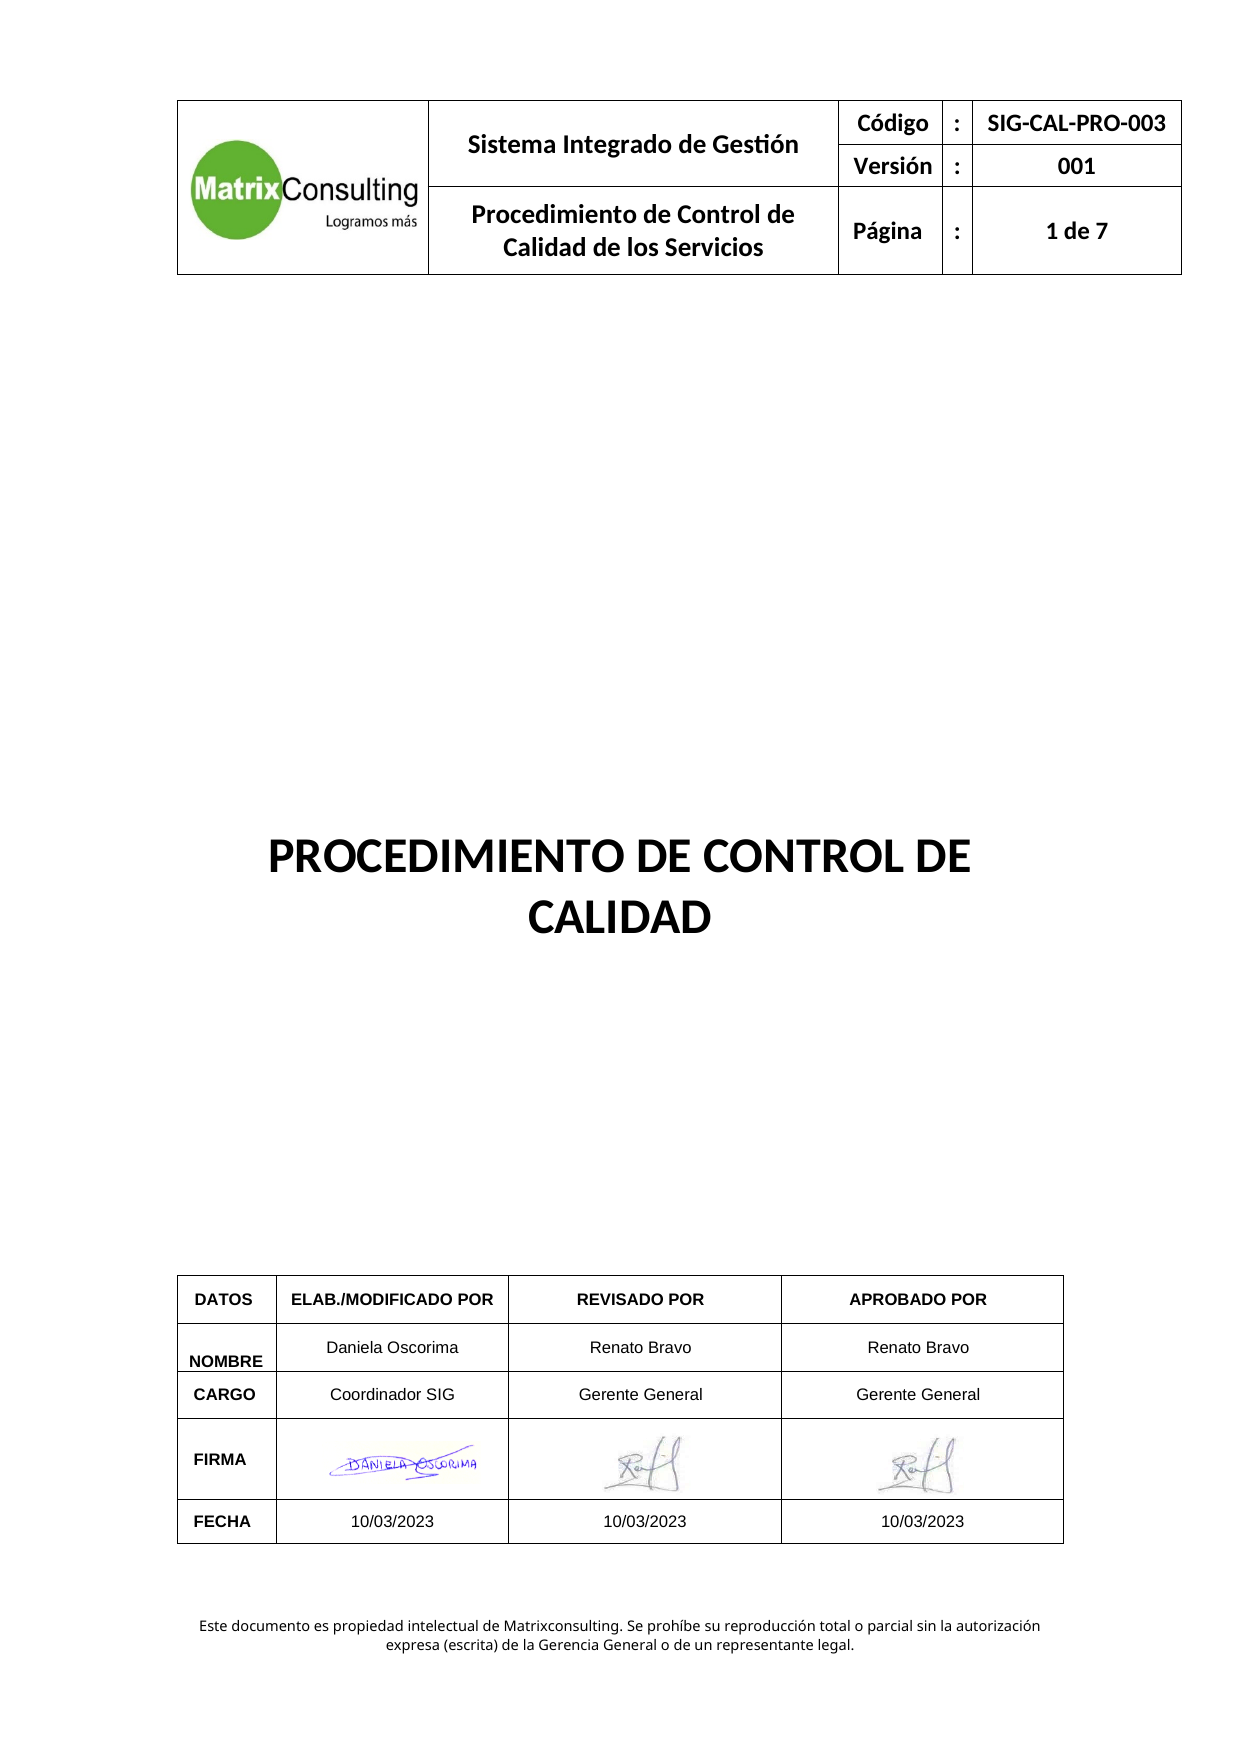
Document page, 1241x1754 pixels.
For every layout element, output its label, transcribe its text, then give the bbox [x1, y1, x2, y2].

table_cell Daniela Oscorima [277, 1324, 508, 1371]
table_cell Renato Bravo [782, 1324, 1063, 1371]
table_cell CARGO [178, 1372, 276, 1418]
table_cell [782, 1419, 1063, 1499]
table_cell 10/03/2023 [509, 1500, 781, 1542]
table_header DATOS [178, 1276, 276, 1322]
table_cell NOMBRE [178, 1324, 276, 1371]
table_header ELAB./MODIFICADO POR [277, 1276, 508, 1322]
table_cell 10/03/2023 [277, 1500, 508, 1542]
table_cell FECHA [178, 1500, 276, 1542]
text PROCEDIMIENTO DE CONTROL DE CALIDAD [193, 824, 1047, 946]
table_cell 10/03/2023 [782, 1500, 1063, 1542]
table_cell FIRMA [178, 1419, 276, 1499]
table_header REVISADO POR [509, 1276, 781, 1322]
picture [874, 1434, 965, 1497]
table_cell [509, 1419, 781, 1499]
table_cell [277, 1419, 508, 1499]
table_cell Renato Bravo [509, 1324, 781, 1371]
table_cell Coordinador SIG [277, 1372, 508, 1418]
picture [321, 1441, 481, 1484]
picture [189, 139, 418, 240]
picture [600, 1433, 691, 1495]
table_cell Gerente General [509, 1372, 781, 1418]
table_cell Gerente General [782, 1372, 1063, 1418]
table_header APROBADO POR [782, 1276, 1063, 1322]
